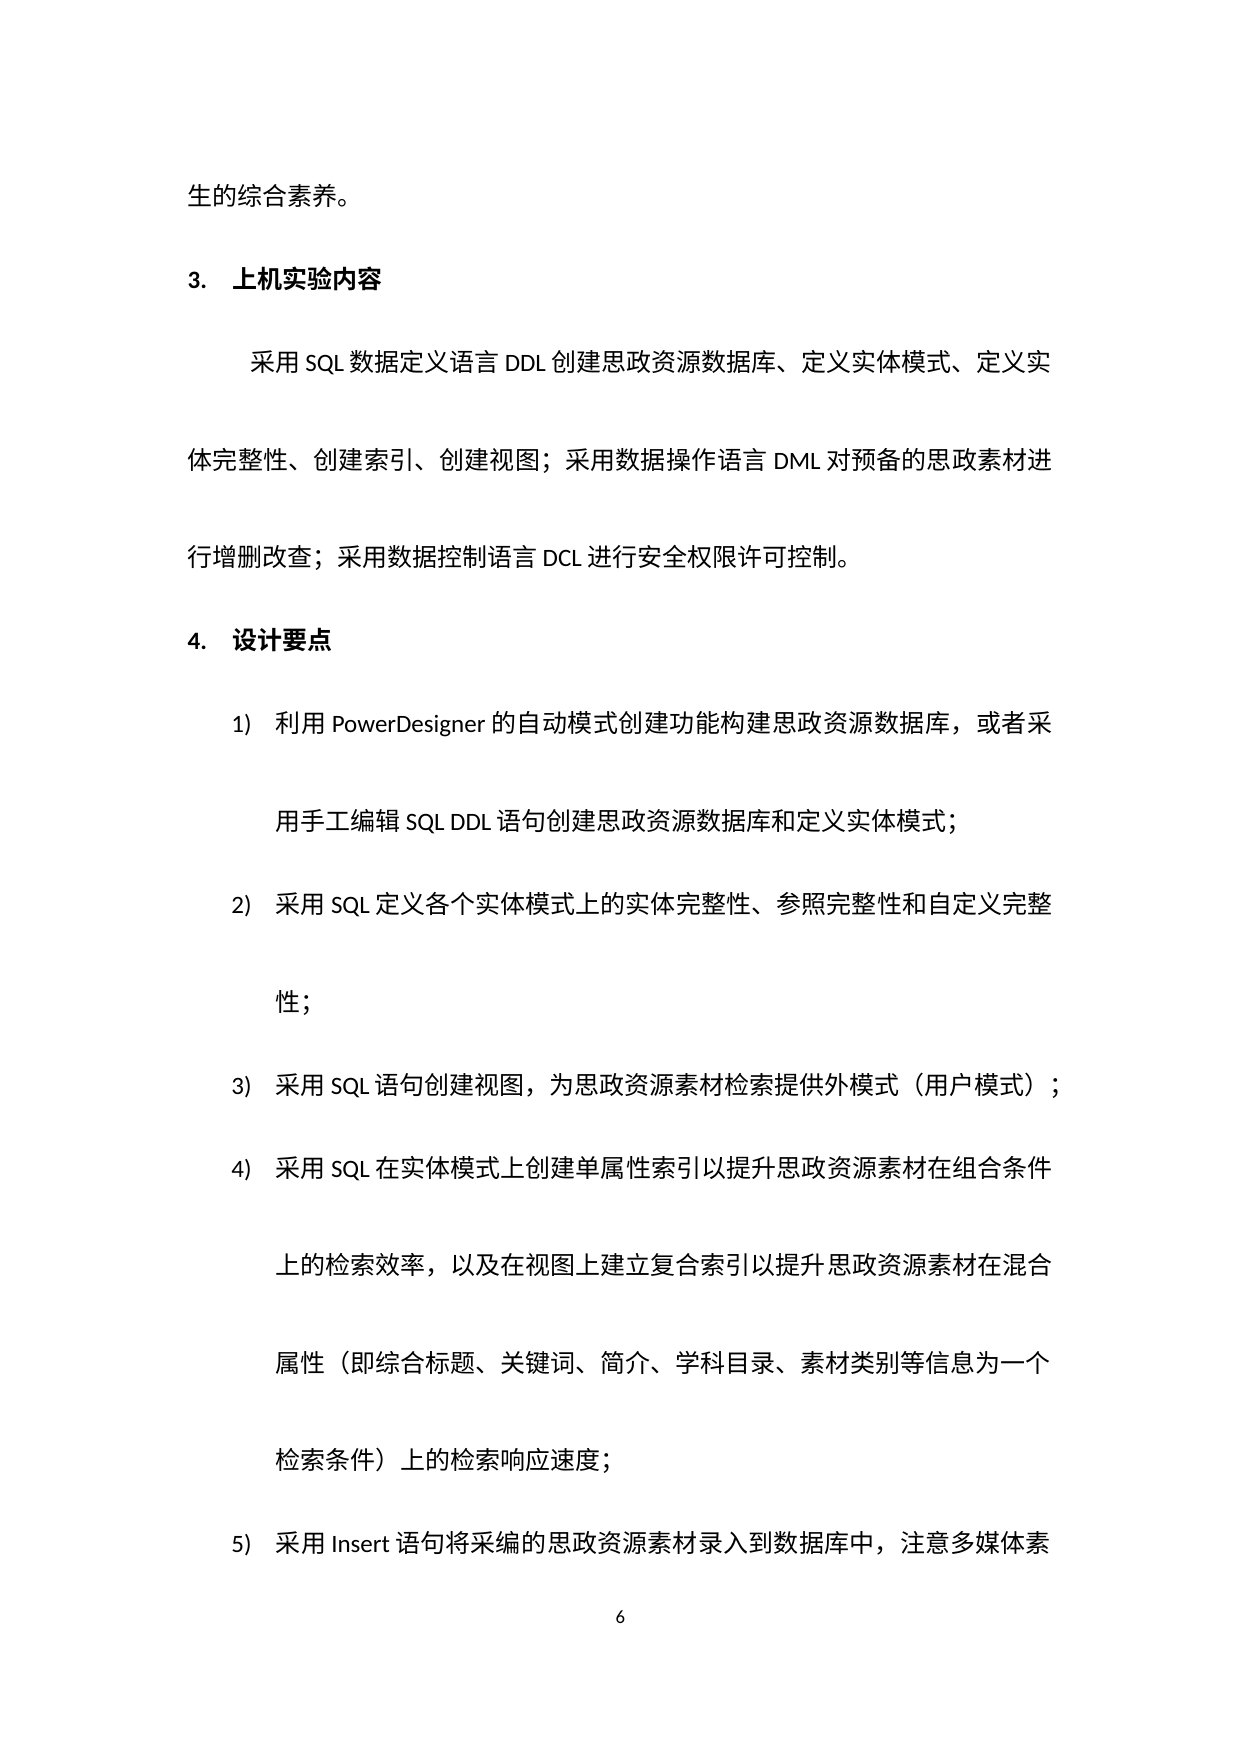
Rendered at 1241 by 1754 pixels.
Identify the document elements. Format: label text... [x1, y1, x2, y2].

list 上机实验内容 [187, 245, 1053, 310]
list 采用SQL定义各个实体模式上的实体完整性、参照完整性和自定义完整性； [231, 870, 1053, 1033]
text 采用SQL数据定义语言DDL创建思政资源数据库、定义实体模式、定义实体完整性、创建索引、创建视图；采用数据操作语言DML对预备的思政素材进行增删改查；采用数据控制语言DCL进行安全权限许可控制。 [187, 328, 1053, 588]
list 利用PowerDesigner的自动模式创建功能构建思政资源数据库，或者采用手工编辑SQL DDL语句创建思政资源数据库和定义实体模式； [231, 689, 1053, 852]
list 设计要点 [187, 606, 1053, 671]
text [187, 162, 1053, 227]
list 采用SQL在实体模式上创建单属性索引以提升思政资源素材在组合条件上的检索效率，以及在视图上建立复合索引以提升思政资源素材在混合属性（即综合标题、关键词、简介、学科目录、素材类别等信息为一个检索条件）上的检索响应速度； [231, 1134, 1053, 1491]
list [231, 1509, 1053, 1574]
list 采用SQL语句创建视图，为思政资源素材检索提供外模式（用户模式）； [231, 1051, 1053, 1116]
